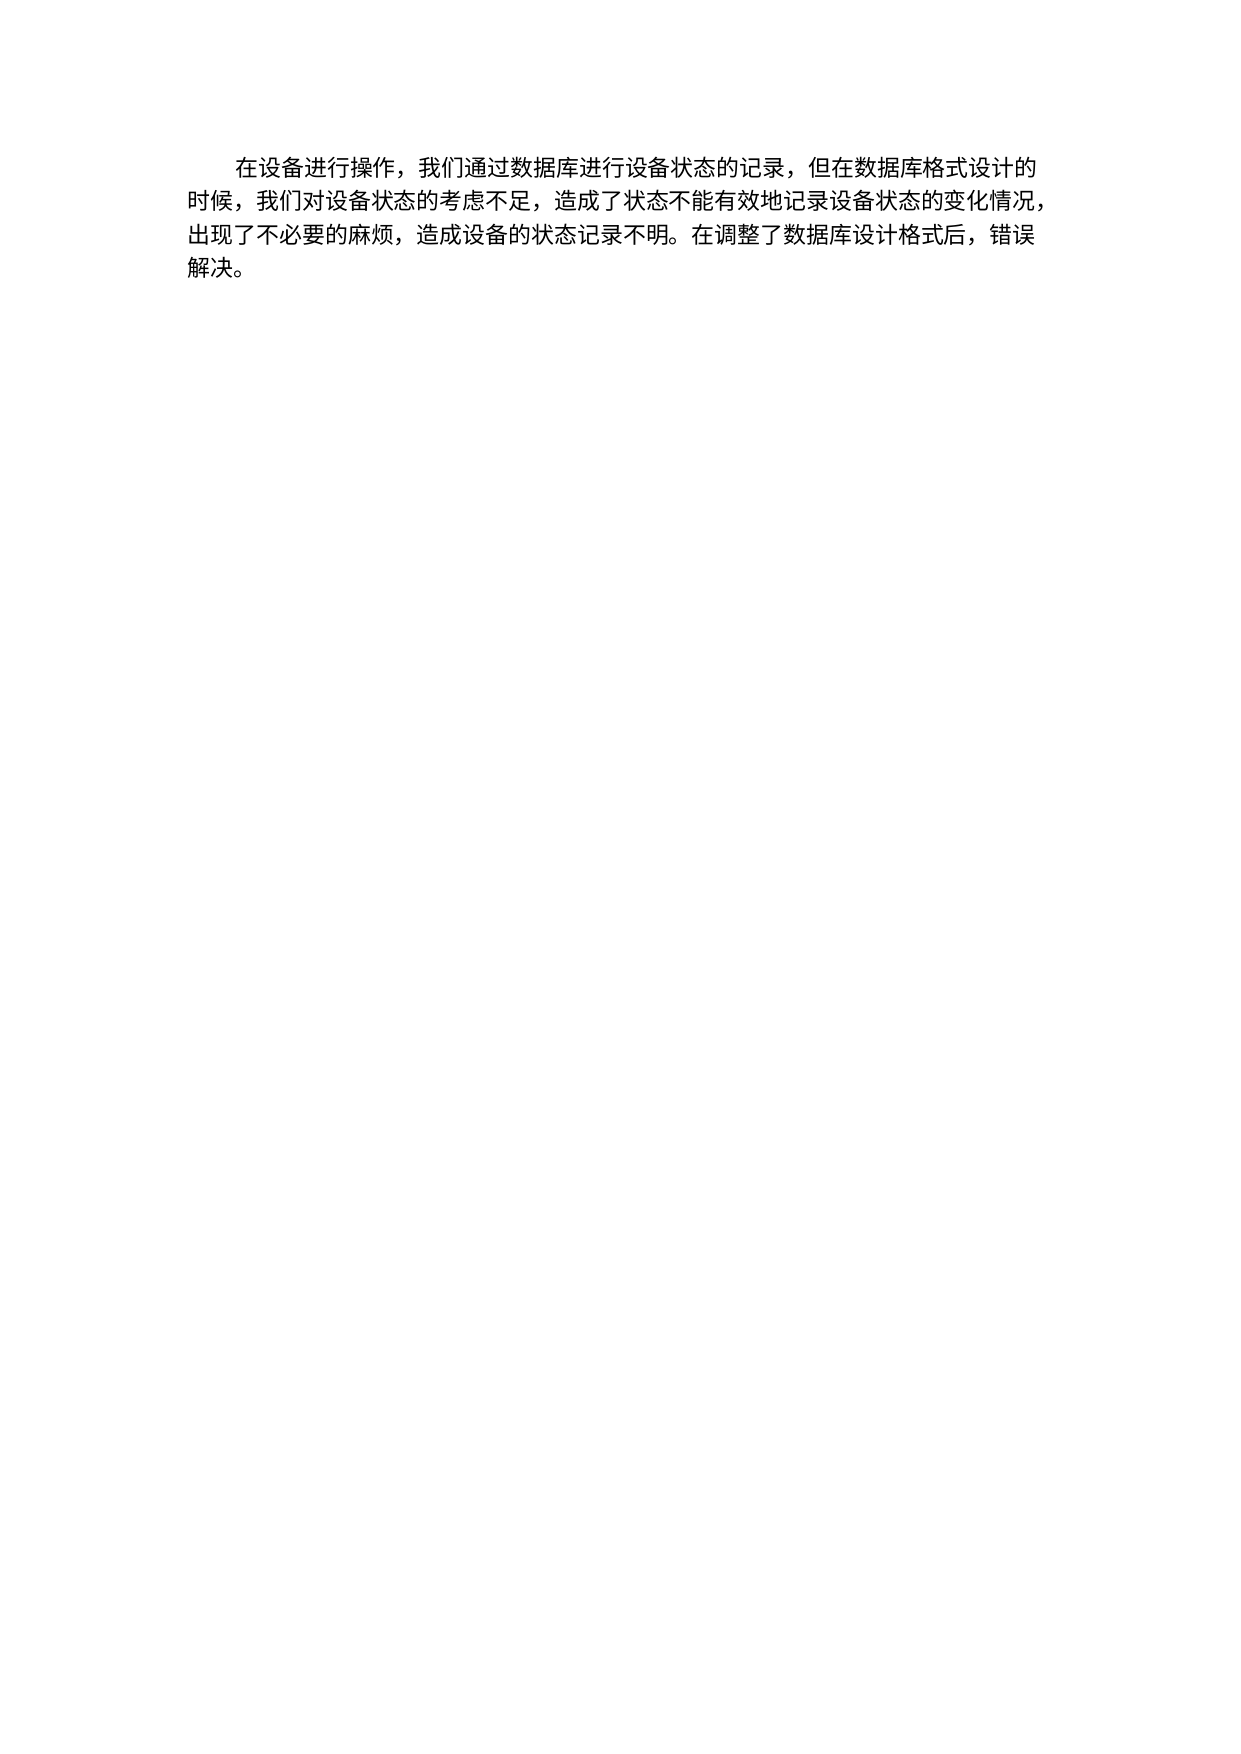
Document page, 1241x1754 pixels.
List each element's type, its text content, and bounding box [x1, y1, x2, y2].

text 在设备进行操作，我们通过数据库进行设备状态的记录，但在数据库格式设计的时候，我们对设备状态的考虑不足，造成了状态不能有效地记录设备状态的变化情况，出现了不必要的麻烦，造成设备的状态记录不明。在调整了数据库设计格式后，错误解决。 [187, 150, 1053, 283]
